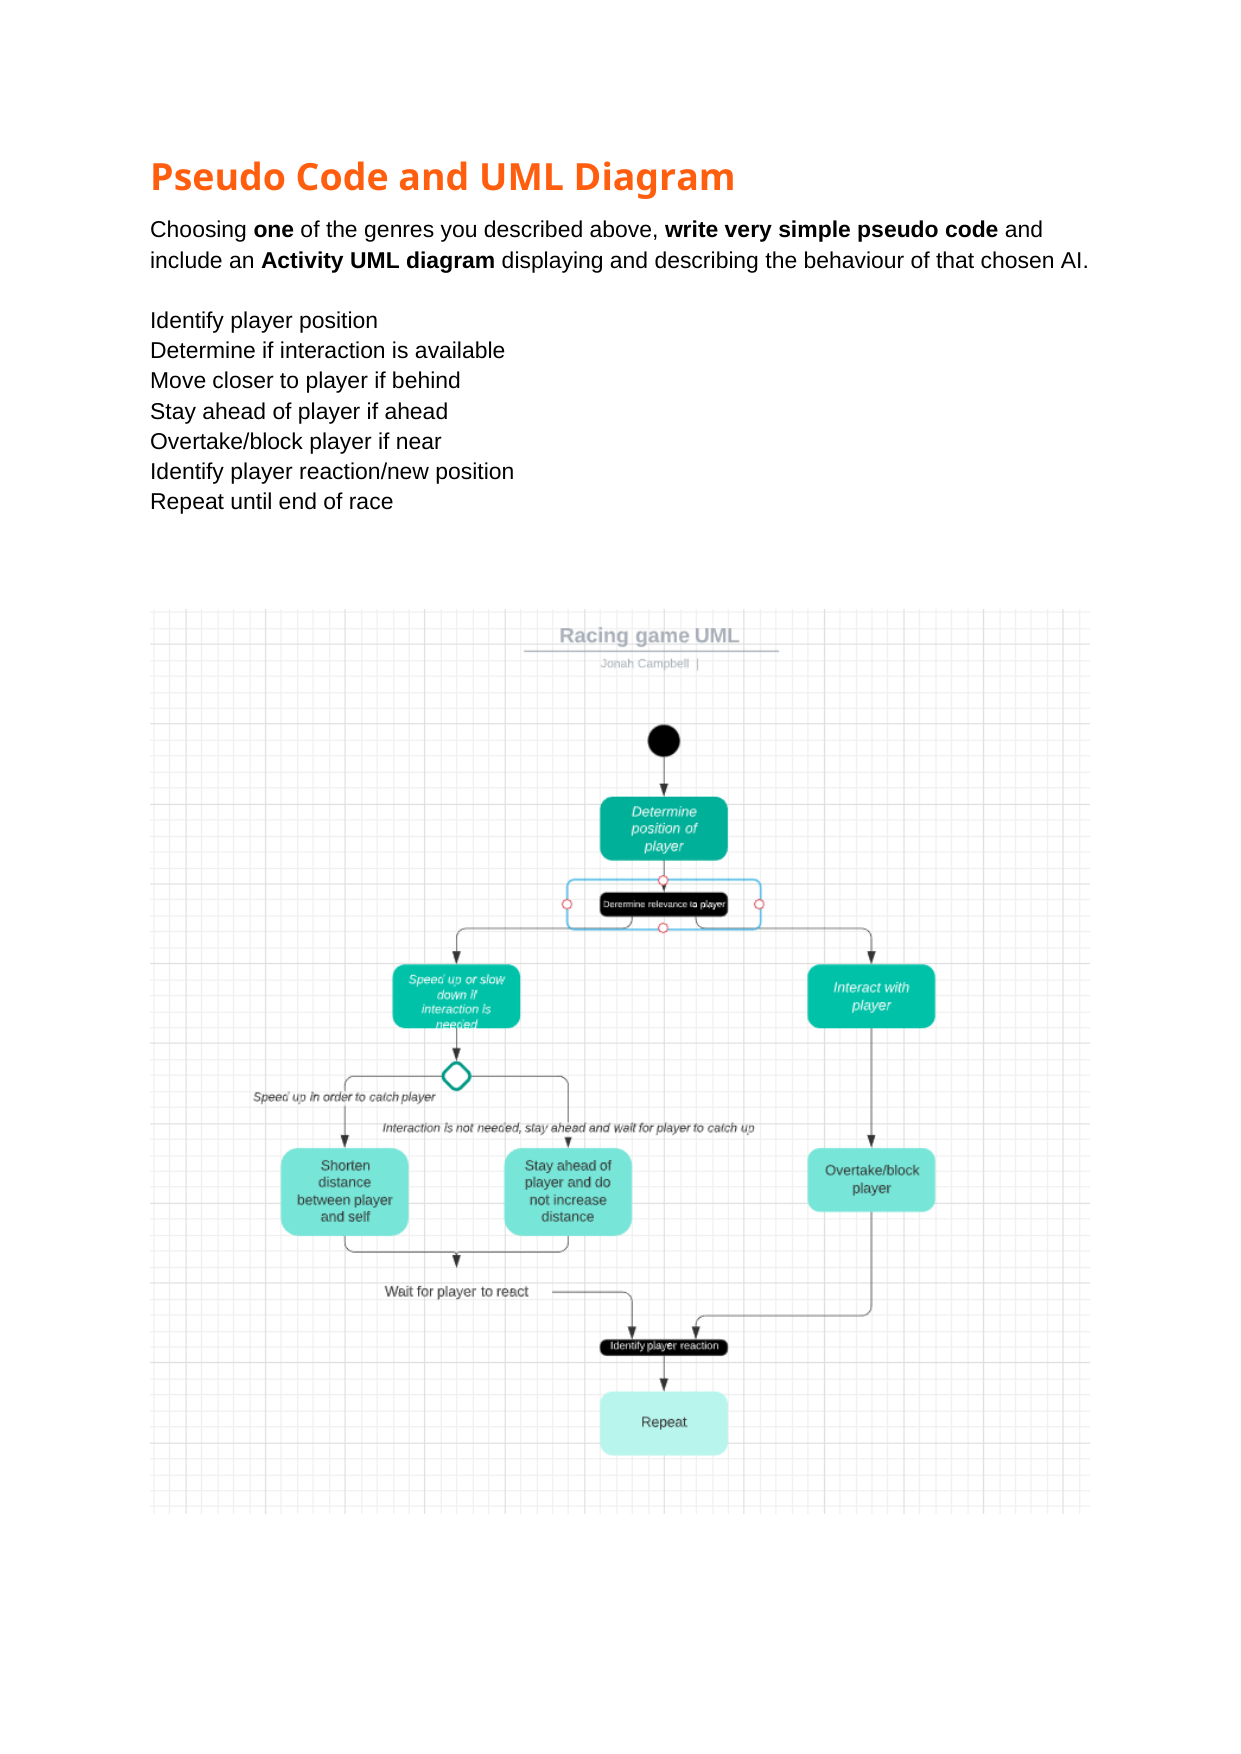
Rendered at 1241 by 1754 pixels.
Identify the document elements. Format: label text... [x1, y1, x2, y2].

text Identify player position [150, 307, 1090, 333]
text Identify player reaction/new position [150, 458, 1090, 484]
text Stay ahead of player if ahead [150, 398, 1090, 424]
text Move closer to player if behind [150, 367, 1090, 394]
text Choosing one of the genres you described above, write very simple pseudo code and include an Activity UML diagram displaying and describing the behaviour of that chosen AI. [150, 216, 1090, 273]
subtitle Pseudo Code and UML Diagram [150, 150, 1090, 201]
text Determine if interaction is available [150, 337, 1090, 363]
text Repeat until end of race [150, 488, 1090, 514]
picture [150, 609, 1091, 1514]
text Overtake/block player if near [150, 428, 1090, 454]
